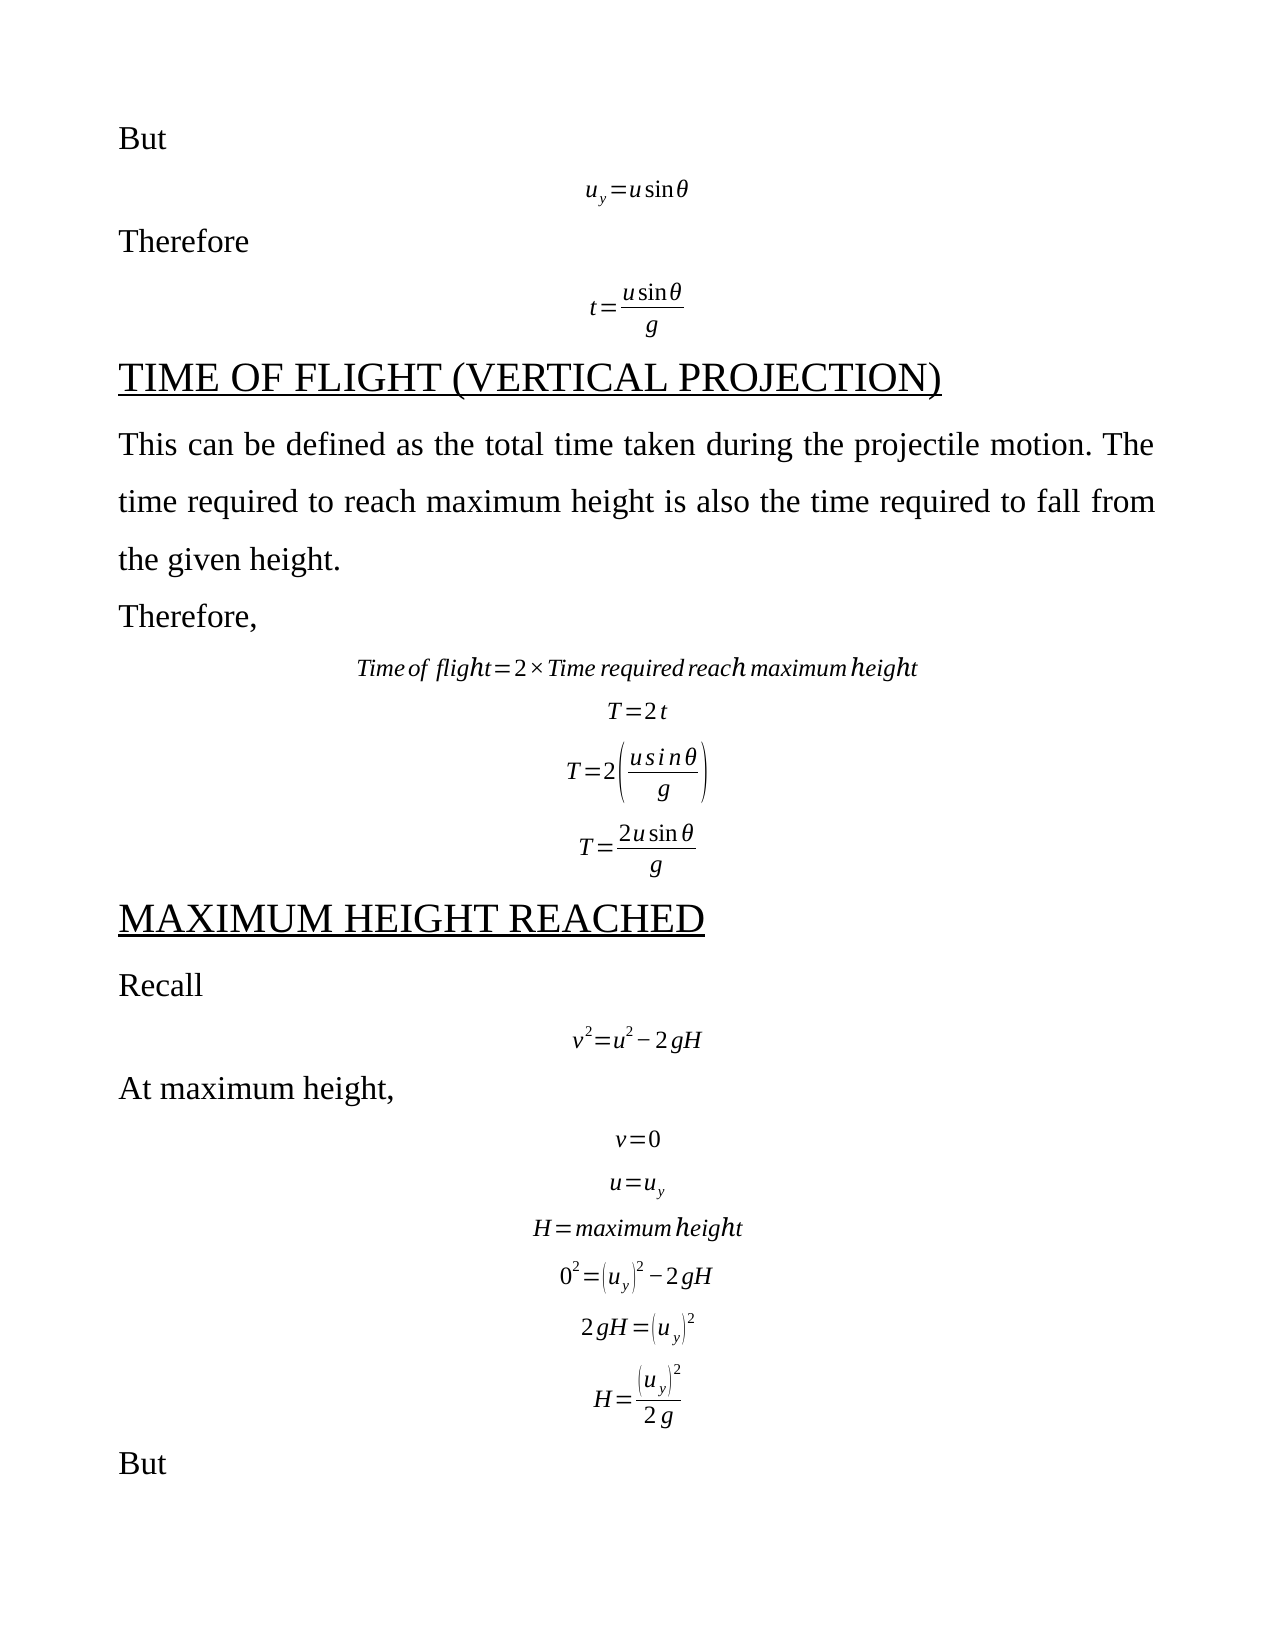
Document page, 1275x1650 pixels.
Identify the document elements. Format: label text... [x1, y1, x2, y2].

text But [118, 1444, 1157, 1482]
text TIME OF FLIGHT (VERTICAL PROJECTION) [118, 352, 1157, 400]
text This can be defined as the total time taken during the projectile motion. The time required to reach maximum height is also the time required to fall from the given height. [118, 424, 1157, 577]
text Therefore [118, 221, 1157, 260]
text At maximum height, [118, 1068, 1157, 1106]
text Therefore, [118, 597, 1157, 635]
text Recall [118, 965, 1157, 1003]
text But [118, 118, 1157, 156]
text MAXIMUM HEIGHT REACHED [118, 893, 1157, 941]
